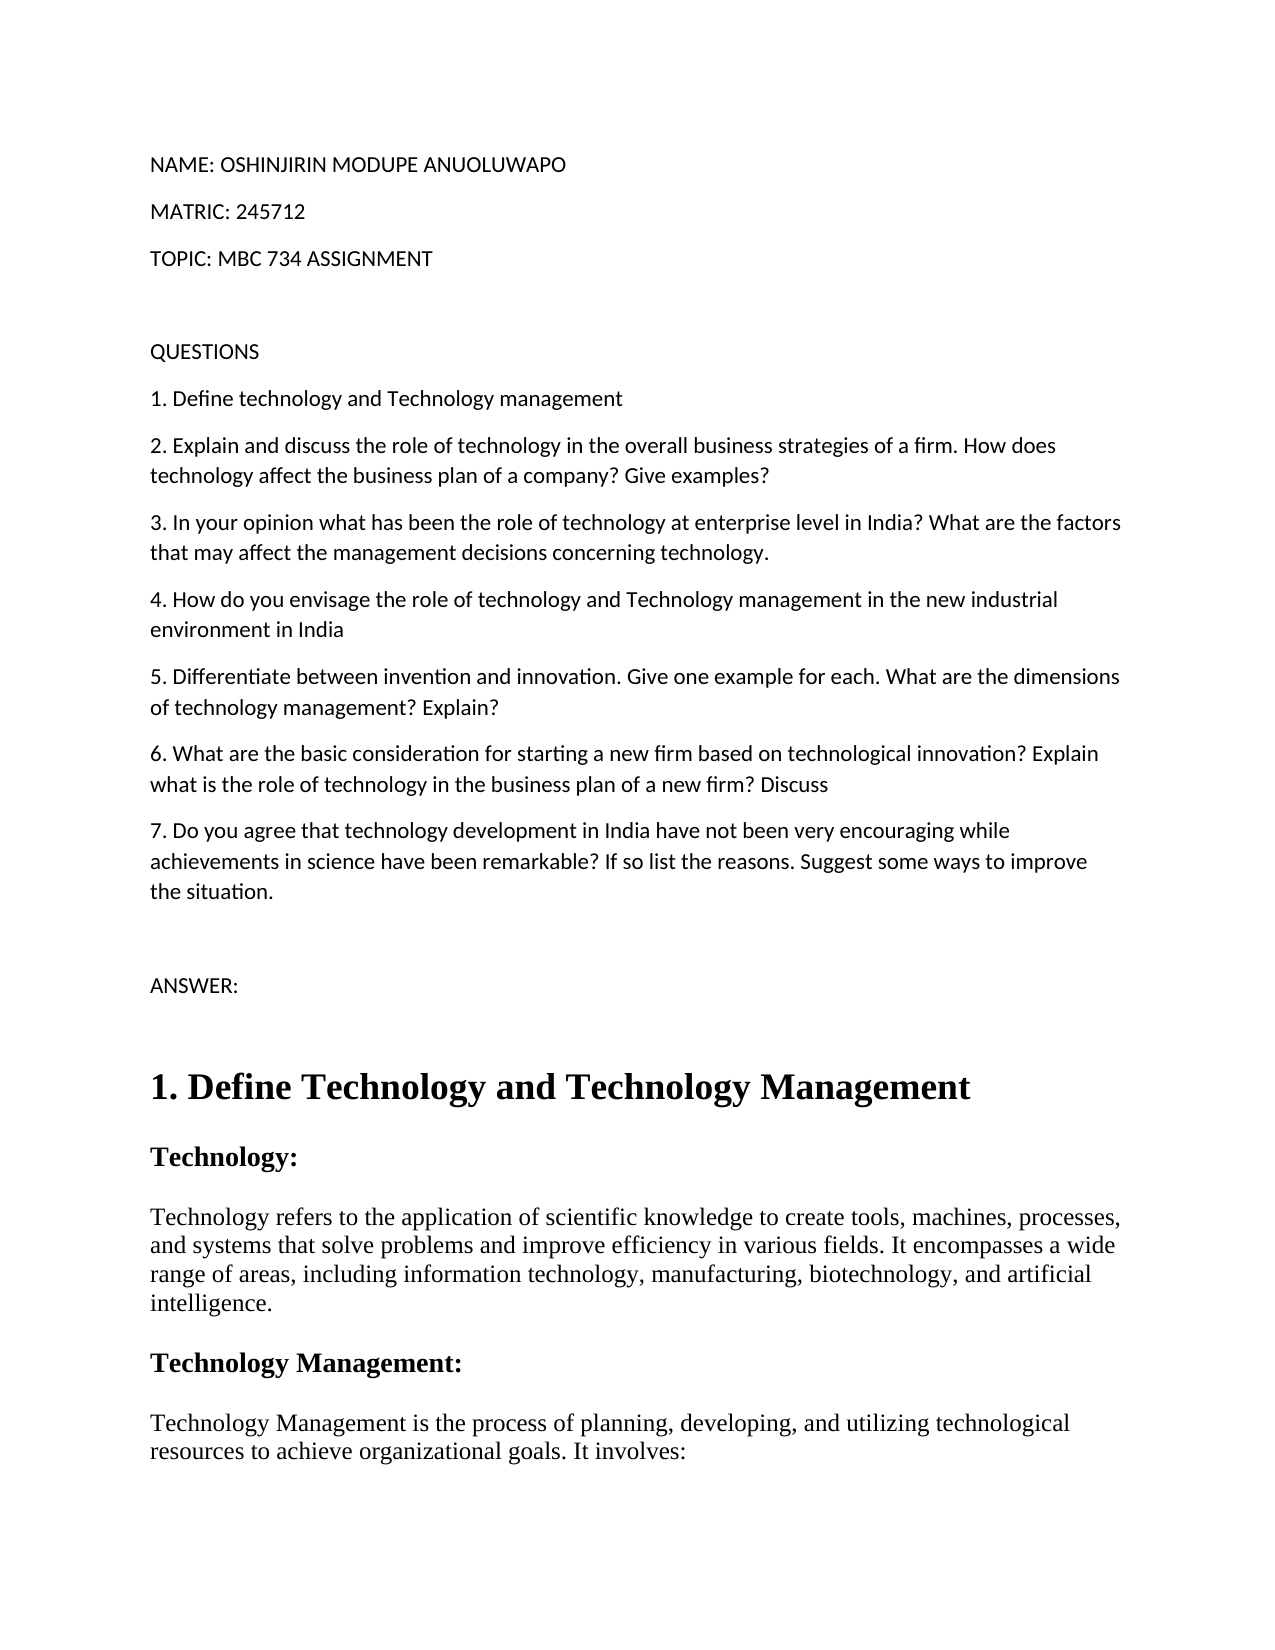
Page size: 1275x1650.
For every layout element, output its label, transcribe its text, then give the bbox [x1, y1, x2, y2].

text Technology refers to the application of scientific knowledge to create tools, machines, processes, and systems that solve problems and improve efficiency in various fields. It encompasses a wide range of areas, including information technology, manufacturing, biotechnology, and artificial intelligence. [150, 1202, 1125, 1317]
text QUESTIONS [150, 337, 1125, 366]
text Technology Management is the process of planning, developing, and utilizing technological resources to achieve organizational goals. It involves: [150, 1408, 1125, 1465]
text 2. Explain and discuss the role of technology in the overall business strategies of a firm. How does technology affect the business plan of a company? Give examples? [150, 431, 1125, 489]
text TOPIC: MBC 734 ASSIGNMENT [150, 244, 1125, 272]
text 7. Do you agree that technology development in India have not been very encouraging while achievements in science have been remarkable? If so list the reasons. Suggest some ways to improve the situation. [150, 817, 1125, 905]
text Technology: [150, 1140, 1125, 1173]
subtitle 1. Define Technology and Technology Management [150, 1064, 1125, 1108]
text MATRIC: 245712 [150, 197, 1125, 225]
text 1. Define technology and Technology management [150, 384, 1125, 412]
text ANSWER: [150, 971, 1125, 999]
text 6. What are the basic consideration for starting a new firm based on technological innovation? Explain what is the role of technology in the business plan of a new firm? Discuss [150, 739, 1125, 798]
text 3. In your opinion what has been the role of technology at enterprise level in India? What are the factors that may affect the management decisions concerning technology. [150, 508, 1125, 567]
text 4. How do you envisage the role of technology and Technology management in the new industrial environment in India [150, 585, 1125, 644]
text NAME: OSHINJIRIN MODUPE ANUOLUWAPO [150, 150, 1125, 178]
text Technology Management: [150, 1346, 1125, 1378]
text 5. Differentiate between invention and innovation. Give one example for each. What are the dimensions of technology management? Explain? [150, 662, 1125, 721]
